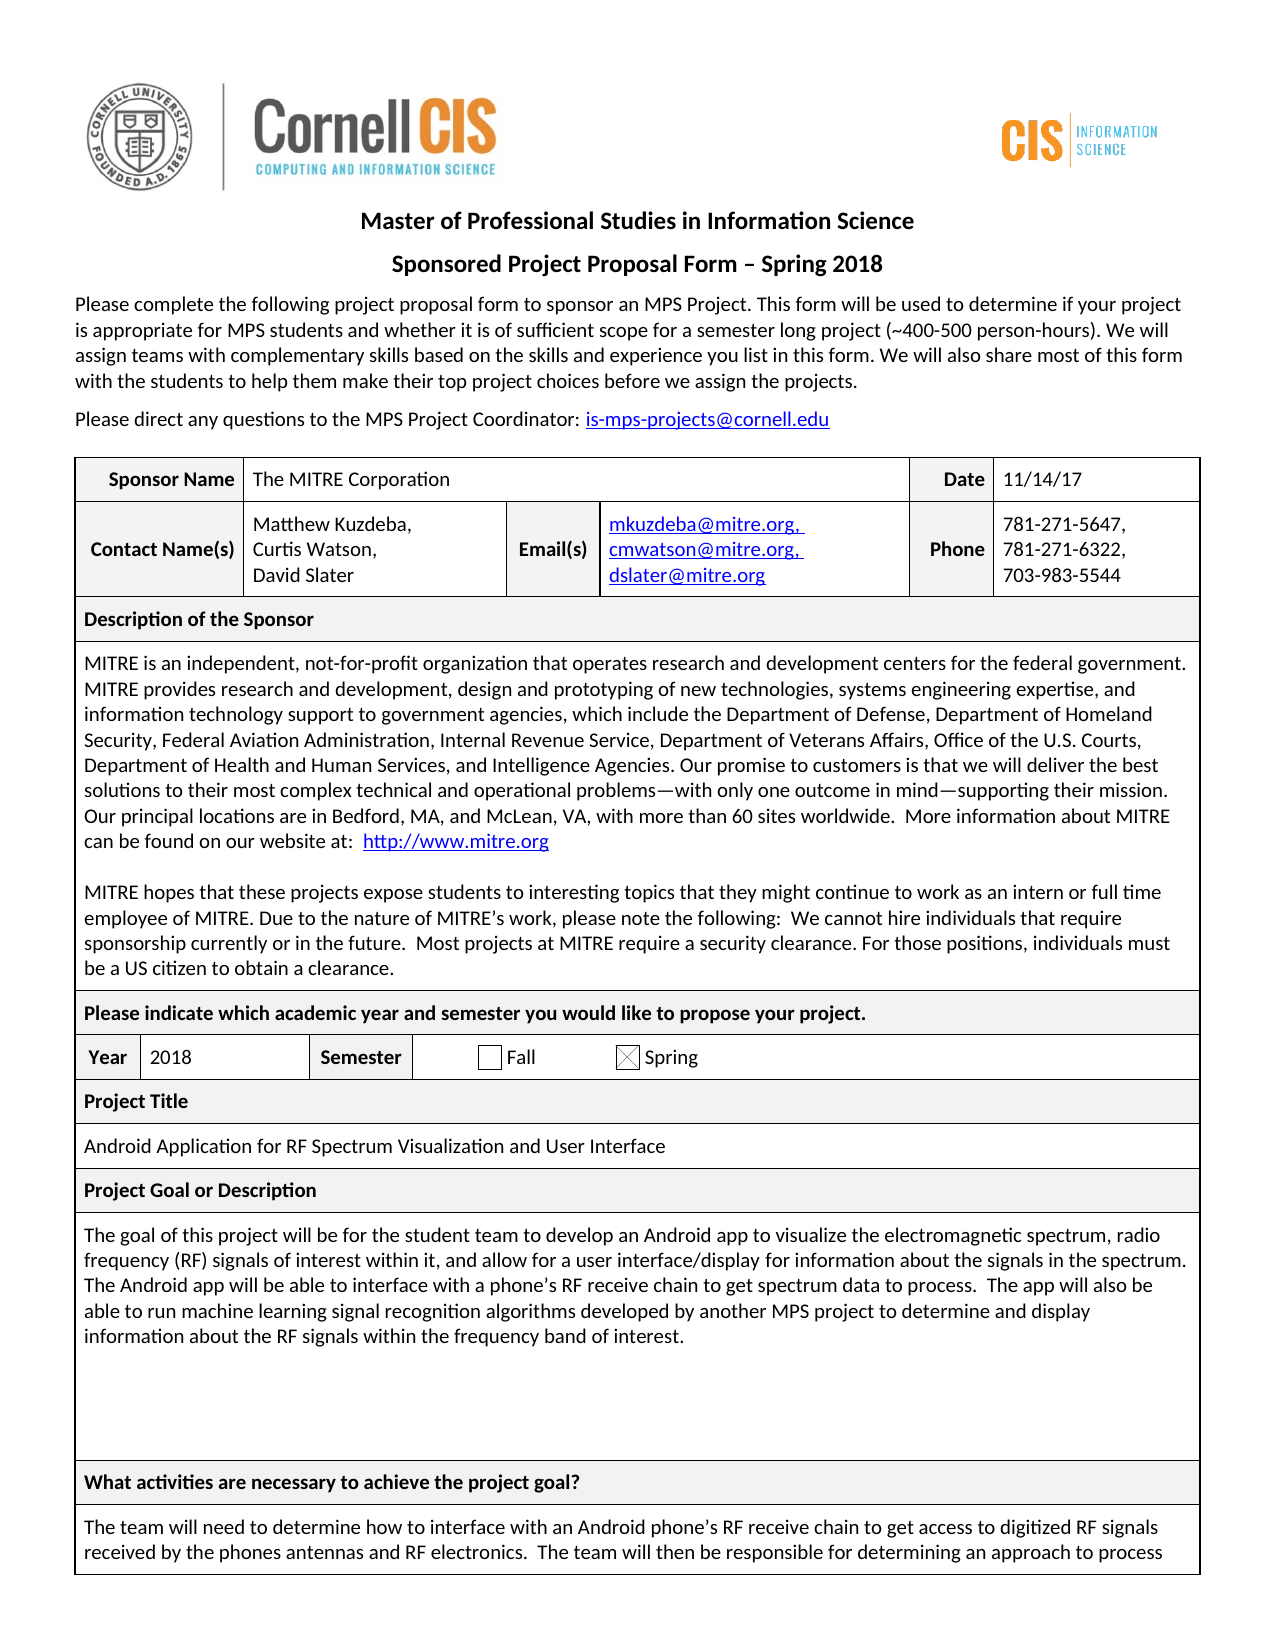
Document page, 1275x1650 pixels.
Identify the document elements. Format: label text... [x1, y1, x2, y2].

table_cell Fall [413, 1035, 600, 1079]
table_cell mkuzdeba@mitre.org, cmwatson@mitre.org, dslater@mitre.org [601, 502, 909, 596]
table_header The MITRE Corporation [244, 458, 909, 501]
table_cell Project Title [76, 1080, 1199, 1123]
table_cell Description of the Sponsor [76, 597, 1199, 641]
table_header 11/14/17 [994, 458, 1199, 501]
table_cell Email(s) [507, 502, 599, 596]
table_cell The goal of this project will be for the student team to develop an Android app to visualize the electromagnetic spectrum, radio frequency (RF) signals of interest within it, and allow for a user interface/display for information about the signals in the spectrum. The Android app will be able to interface with a phone’s RF receive chain to get spectrum data to process. The app will also be able to run machine learning signal recognition algorithms developed by another MPS project to determine and display information about the RF signals within the frequency band of interest. [76, 1213, 1199, 1459]
picture [957, 75, 1200, 206]
text Please direct any questions to the MPS Project Coordinator: is-mps-projects@cornell.edu [75, 406, 1200, 431]
table_cell 781-271-5647, 781-271-6322, 703-983-5544 [994, 502, 1199, 596]
table_cell [713, 1035, 1199, 1079]
table_cell MITRE is an independent, not-for-profit organization that operates research and development centers for the federal government. MITRE provides research and development, design and prototyping of new technologies, systems engineering expertise, and information technology support to government agencies, which include the Department of Defense, Department of Homeland Security, Federal Aviation Administration, Internal Revenue Service, Department of Veterans Affairs, Office of the U.S. Courts, Department of Health and Human Services, and Intelligence Agencies. Our promise to customers is that we will deliver the best solutions to their most complex technical and operational problems—with only one outcome in mind—supporting their mission. Our principal locations are in Bedford, MA, and McLean, VA, with more than 60 sites worldwide. More information about MITRE can be found on our website at: http://www.mitre.org MITRE hopes that these projects expose students to interesting topics that they might continue to work as an intern or full time employee of MITRE. Due to the nature of MITRE’s work, please note the following: We cannot hire individuals that require sponsorship currently or in the future. Most projects at MITRE require a security clearance. For those positions, individuals must be a US citizen to obtain a clearance. [76, 642, 1199, 990]
table_cell 2018 [141, 1035, 309, 1079]
subtitle Sponsored Project Proposal Form – Spring 2018 [75, 248, 1200, 279]
picture [75, 75, 507, 199]
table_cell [76, 1505, 1199, 1574]
table_cell Phone [910, 502, 993, 596]
table_cell Matthew Kuzdeba, Curtis Watson, David Slater [244, 502, 506, 596]
text Please complete the following project proposal form to sponsor an MPS Project. This form will be used to determine if your project is appropriate for MPS students and whether it is of sufficient scope for a semester long project (~400-500 person-hours). We will assign teams with complementary skills based on the skills and experience you list in this form. We will also share most of this form with the students to help them make their top project choices before we assign the projects. [75, 292, 1200, 393]
table_header Date [910, 458, 993, 501]
table_cell Project Goal or Description [76, 1169, 1199, 1212]
table_cell Contact Name(s) [76, 502, 243, 596]
table_cell Android Application for RF Spectrum Visualization and User Interface [76, 1124, 1199, 1167]
table_cell Year [76, 1035, 140, 1079]
table_header Sponsor Name [76, 458, 243, 501]
table_cell Please indicate which academic year and semester you would like to propose your project. [76, 991, 1199, 1034]
table_cell Spring [600, 1035, 712, 1079]
table_cell What activities are necessary to achieve the project goal? [76, 1461, 1199, 1504]
table_cell Semester [310, 1035, 412, 1079]
